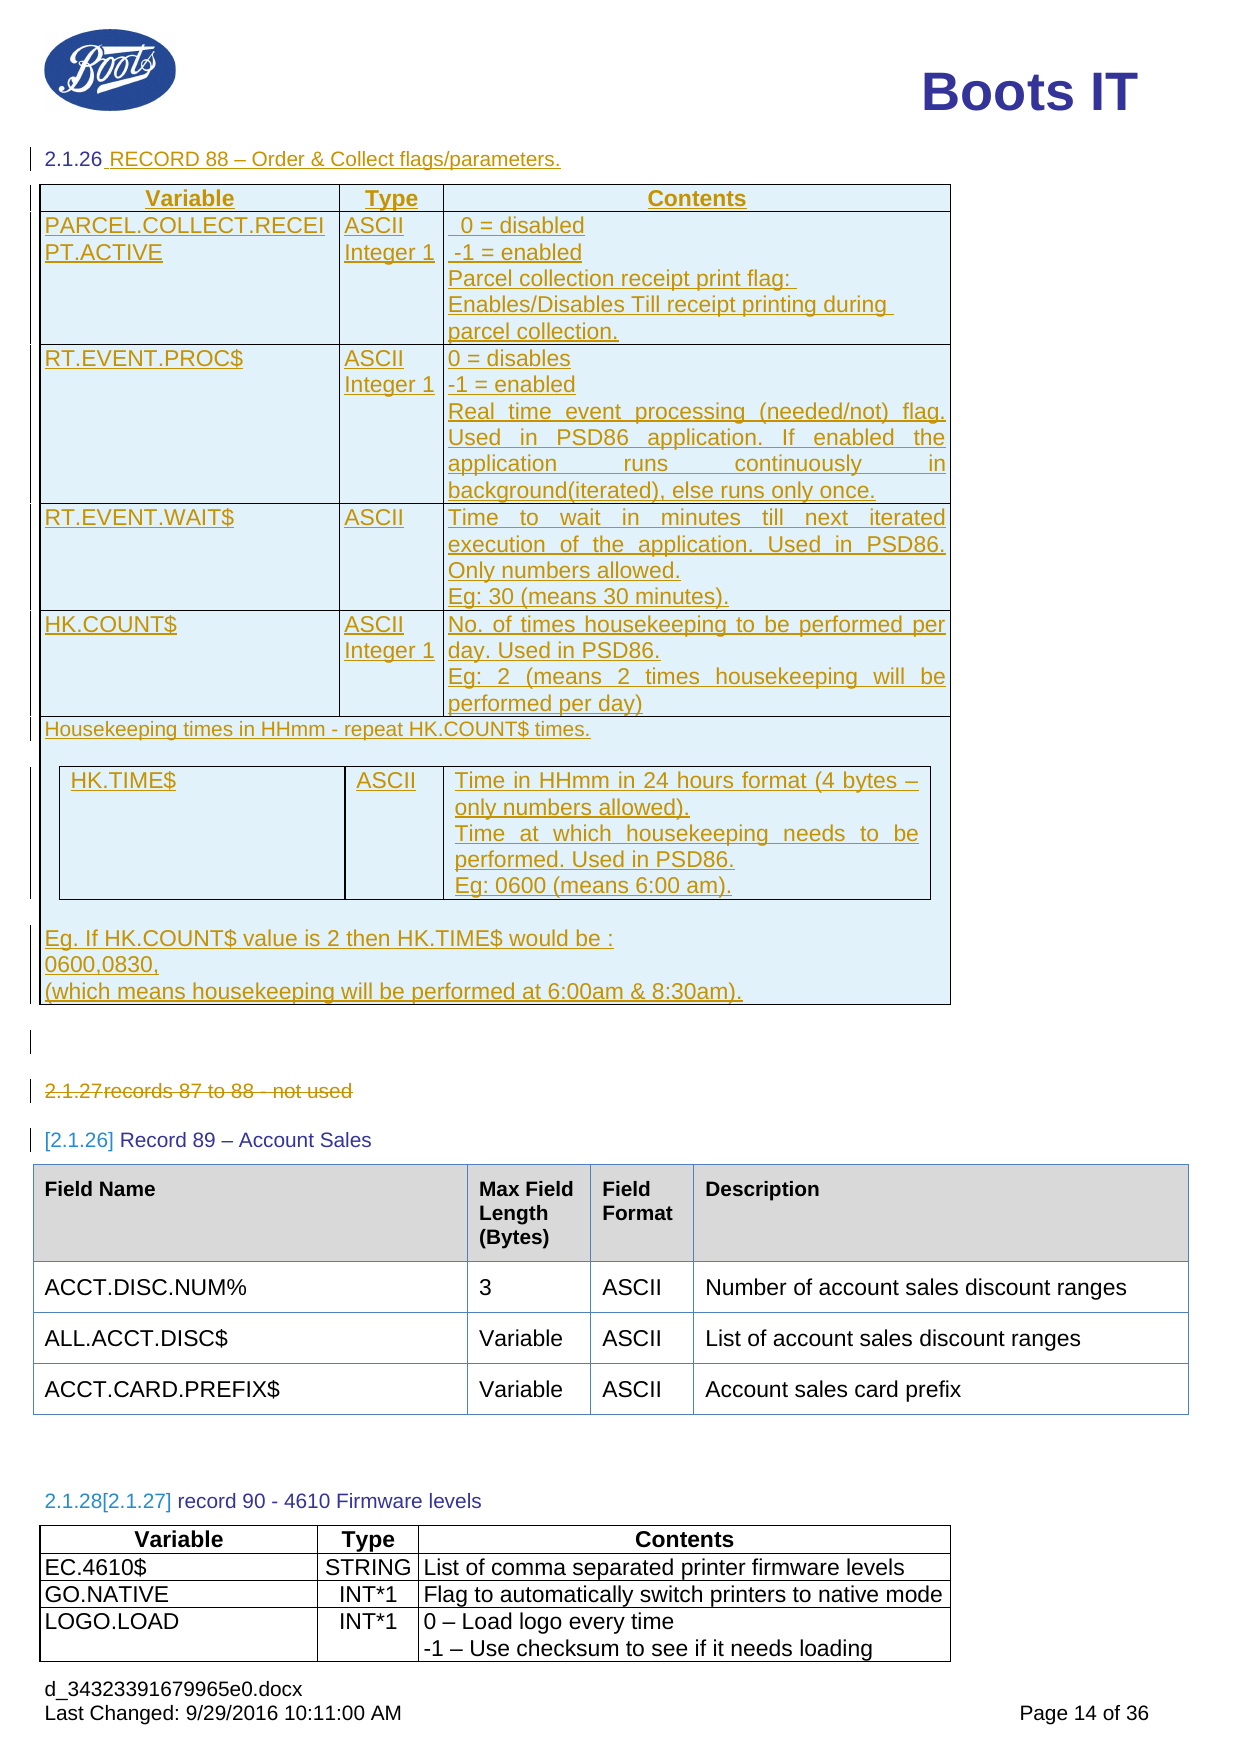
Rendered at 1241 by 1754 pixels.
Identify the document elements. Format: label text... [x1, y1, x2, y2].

table_header Type [318, 1526, 418, 1552]
table_header Variable [41, 1526, 317, 1552]
table_cell EC.4610$ [41, 1554, 317, 1580]
table_header Max Field Length (Bytes) [468, 1165, 590, 1261]
table_cell ASCII [591, 1262, 693, 1312]
table_cell STRING [318, 1554, 418, 1580]
table_cell List of comma separated printer firmware levels [419, 1554, 950, 1580]
table_cell ACCT.DISC.NUM% [34, 1262, 467, 1312]
table_cell Flag to automatically switch printers to native mode [419, 1581, 950, 1607]
table_cell ALL.ACCT.DISC$ [34, 1313, 467, 1363]
table_header Description [694, 1165, 1188, 1261]
table_cell ASCII [591, 1364, 693, 1414]
table_cell 0 – Load logo every time -1 – Use checksum to see if it needs loading [419, 1608, 950, 1661]
table_cell Variable [468, 1364, 590, 1414]
picture [44, 29, 176, 111]
table_cell GO.NATIVE [41, 1581, 317, 1607]
table_cell List of account sales discount ranges [694, 1313, 1188, 1363]
table_cell Variable [468, 1313, 590, 1363]
table_header Contents [419, 1526, 950, 1552]
table_header Field Format [591, 1165, 693, 1261]
table_cell INT*1 [318, 1608, 418, 1661]
table_cell LOGO.LOAD [41, 1608, 317, 1661]
table_cell ACCT.CARD.PREFIX$ [34, 1364, 467, 1414]
table_header Field Name [34, 1165, 467, 1261]
table_cell Number of account sales discount ranges [694, 1262, 1188, 1312]
text record 90 - 4610 Firmware levels [44, 1489, 1196, 1513]
table_cell 3 [468, 1262, 590, 1312]
table_cell Account sales card prefix [694, 1364, 1188, 1414]
table_cell INT*1 [318, 1581, 418, 1607]
text Record 89 – Account Sales [44, 1128, 1196, 1152]
table_cell ASCII [591, 1313, 693, 1363]
